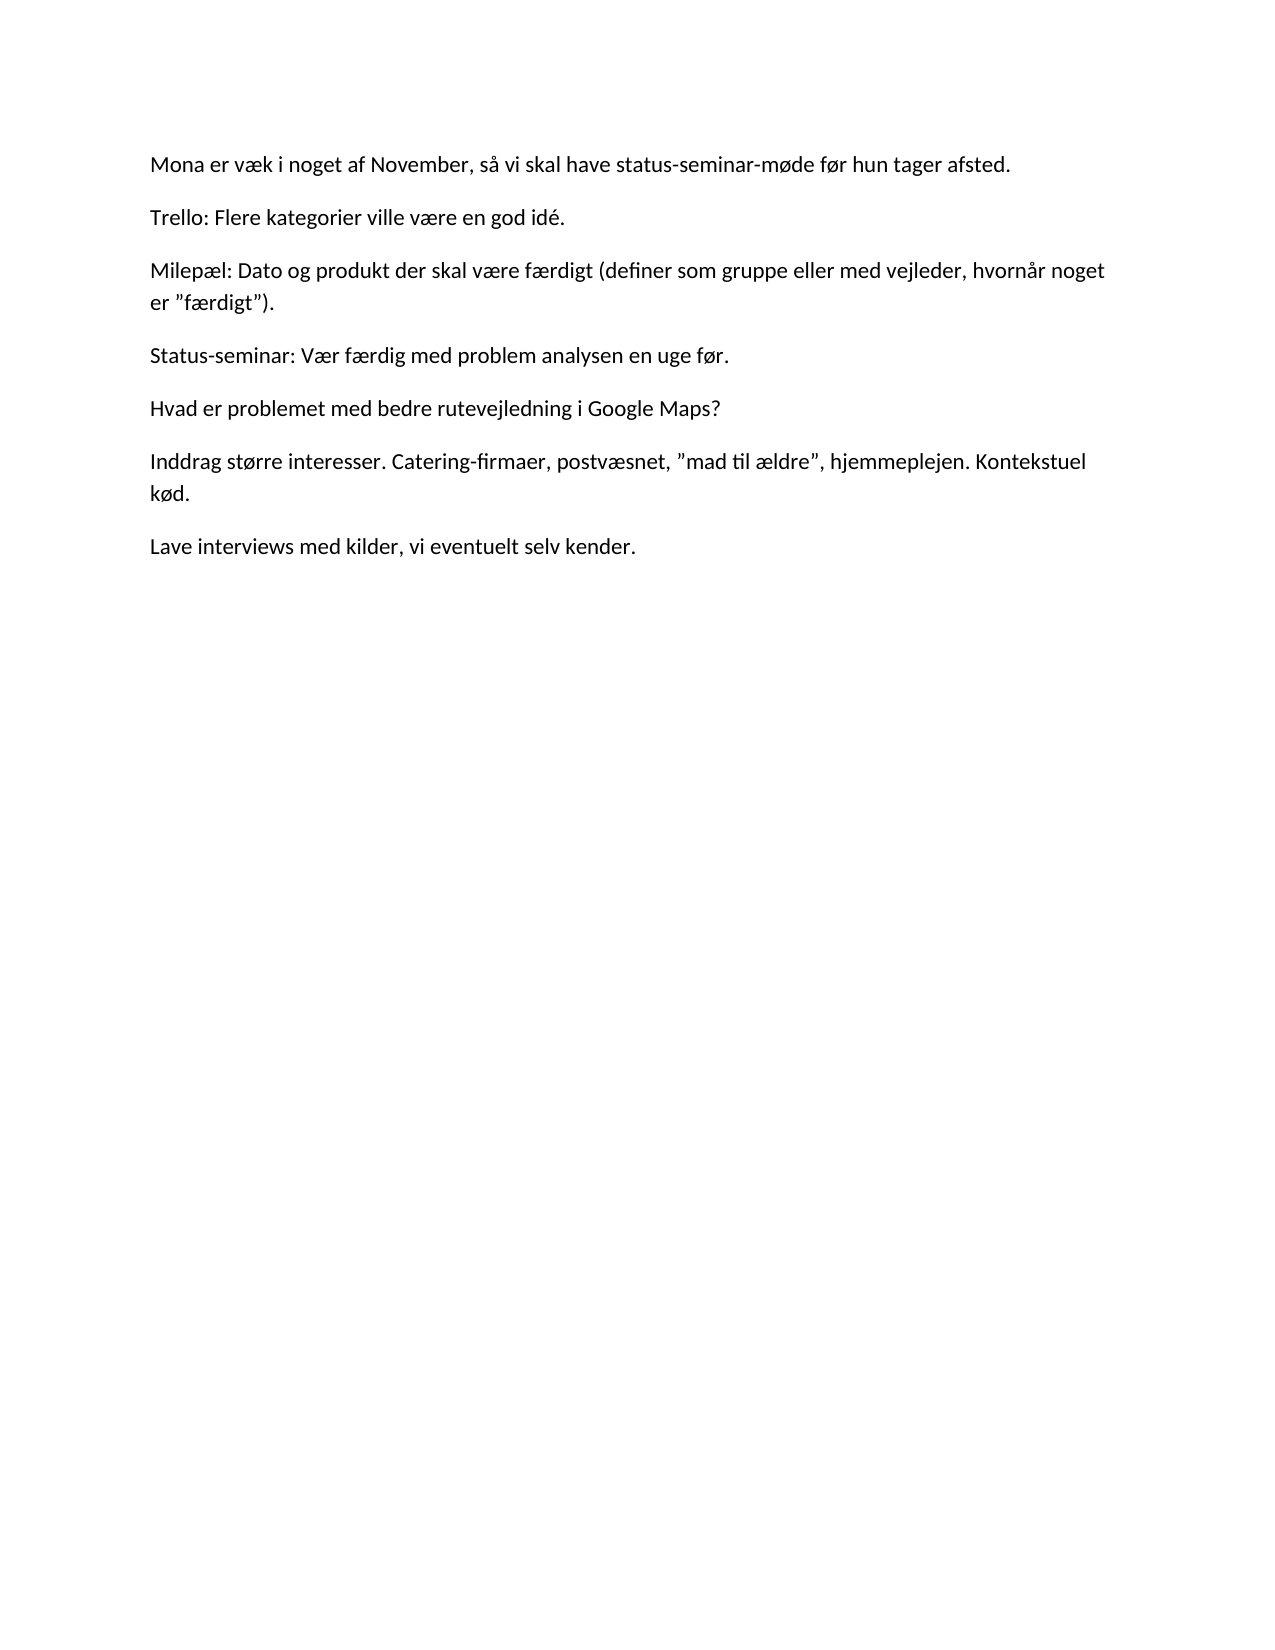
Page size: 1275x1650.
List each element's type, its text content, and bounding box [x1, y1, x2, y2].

text Inddrag større interesser. Catering-firmaer, postvæsnet, ”mad til ældre”, hjemmeplejen. Kontekstuel kød. [150, 447, 1125, 507]
text Hvad er problemet med bedre rutevejledning i Google Maps? [150, 394, 1125, 422]
text Status-seminar: Vær færdig med problem analysen en uge før. [150, 341, 1125, 369]
text Mona er væk i noget af November, så vi skal have status-seminar-møde før hun tager afsted. [150, 150, 1125, 178]
text Lave interviews med kilder, vi eventuelt selv kender. [150, 532, 1125, 561]
text Milepæl: Dato og produkt der skal være færdigt (definer som gruppe eller med vejleder, hvornår noget er ”færdigt”). [150, 256, 1125, 316]
text Trello: Flere kategorier ville være en god idé. [150, 203, 1125, 231]
